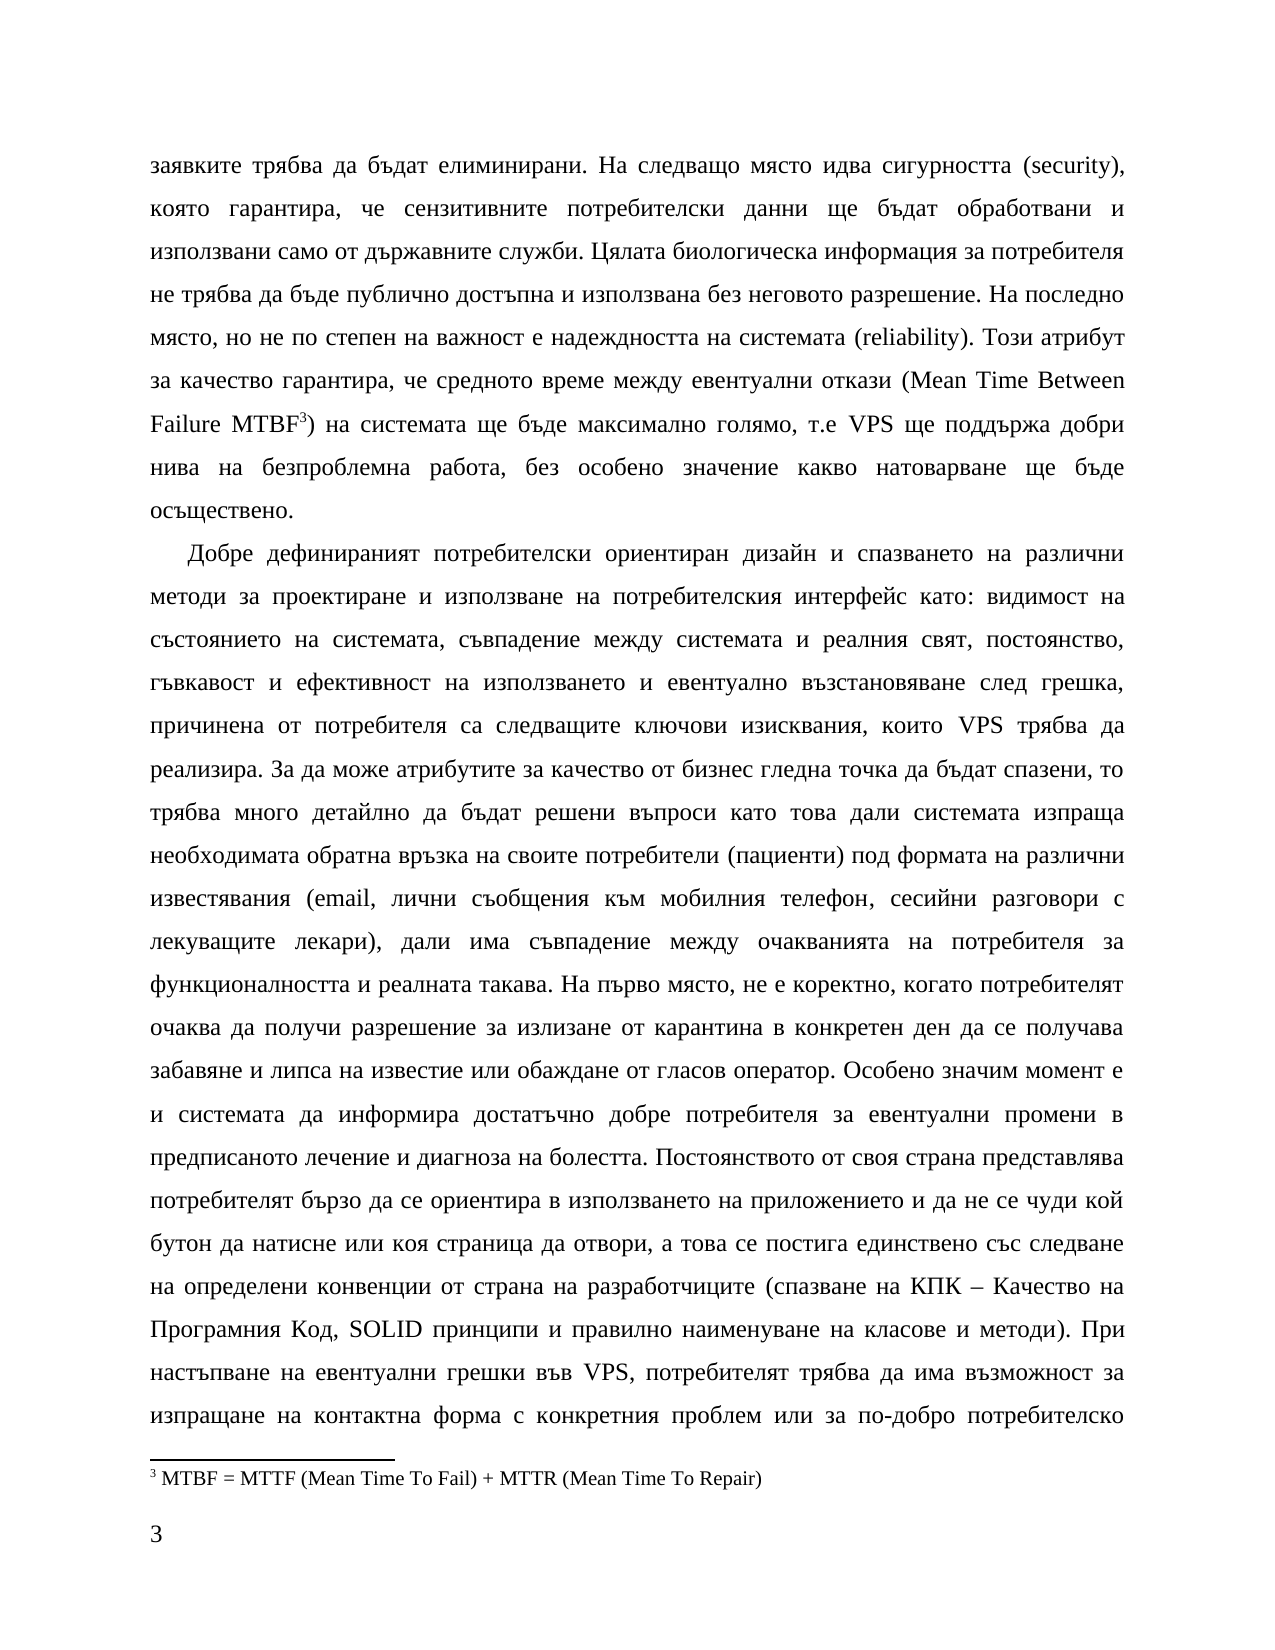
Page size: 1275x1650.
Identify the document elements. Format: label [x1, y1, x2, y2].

text [150, 538, 1125, 1429]
text [150, 150, 1125, 524]
